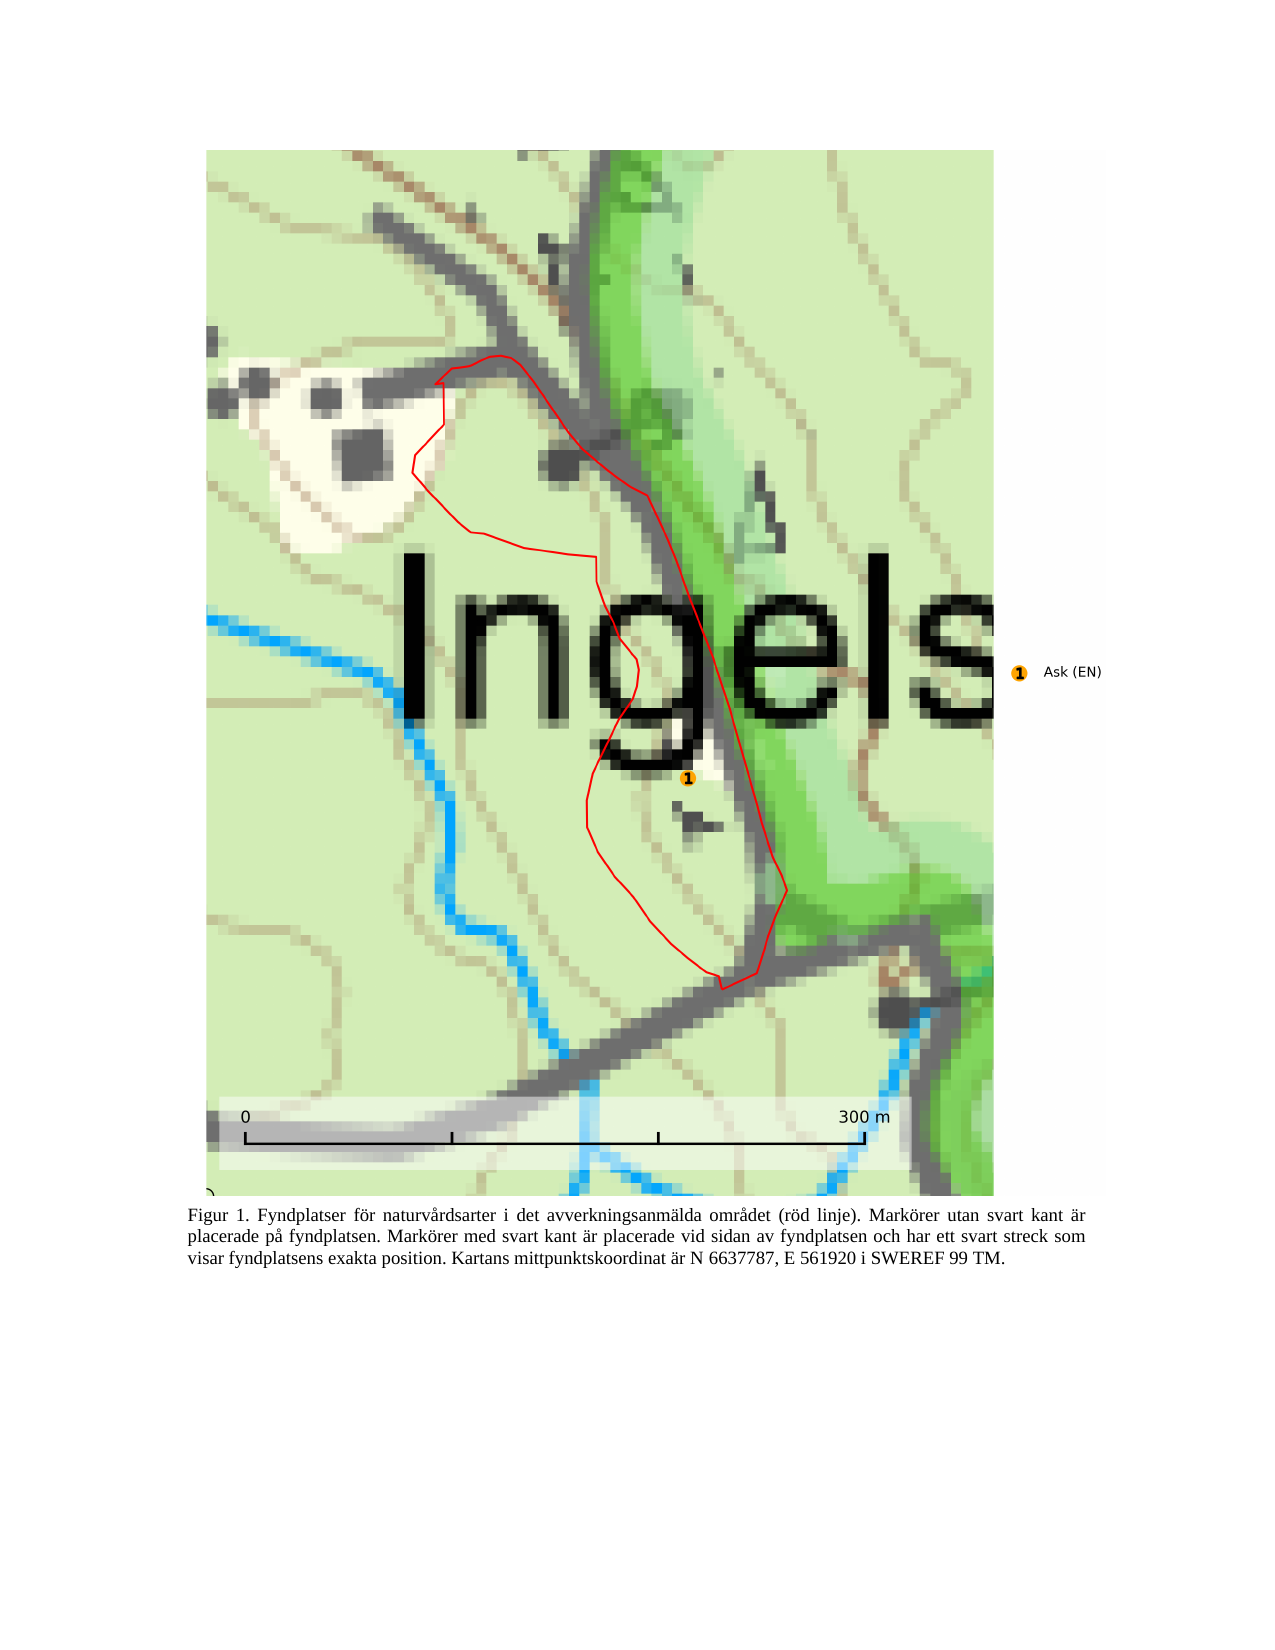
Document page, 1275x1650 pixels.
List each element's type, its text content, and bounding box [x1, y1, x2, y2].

picture [206, 150, 1107, 1196]
text Figur 1. Fyndplatser för naturvårdsarter i det avverkningsanmälda området (röd linje). Markörer utan svart kant är placerade på fyndplatsen. Markörer med svart kant är placerade vid sidan av fyndplatsen och har ett svart streck som visar fyndplatsens exakta position. Kartans mittpunktskoordinat är N 6637787, E 561920 i SWEREF 99 TM. [187, 1204, 1087, 1268]
